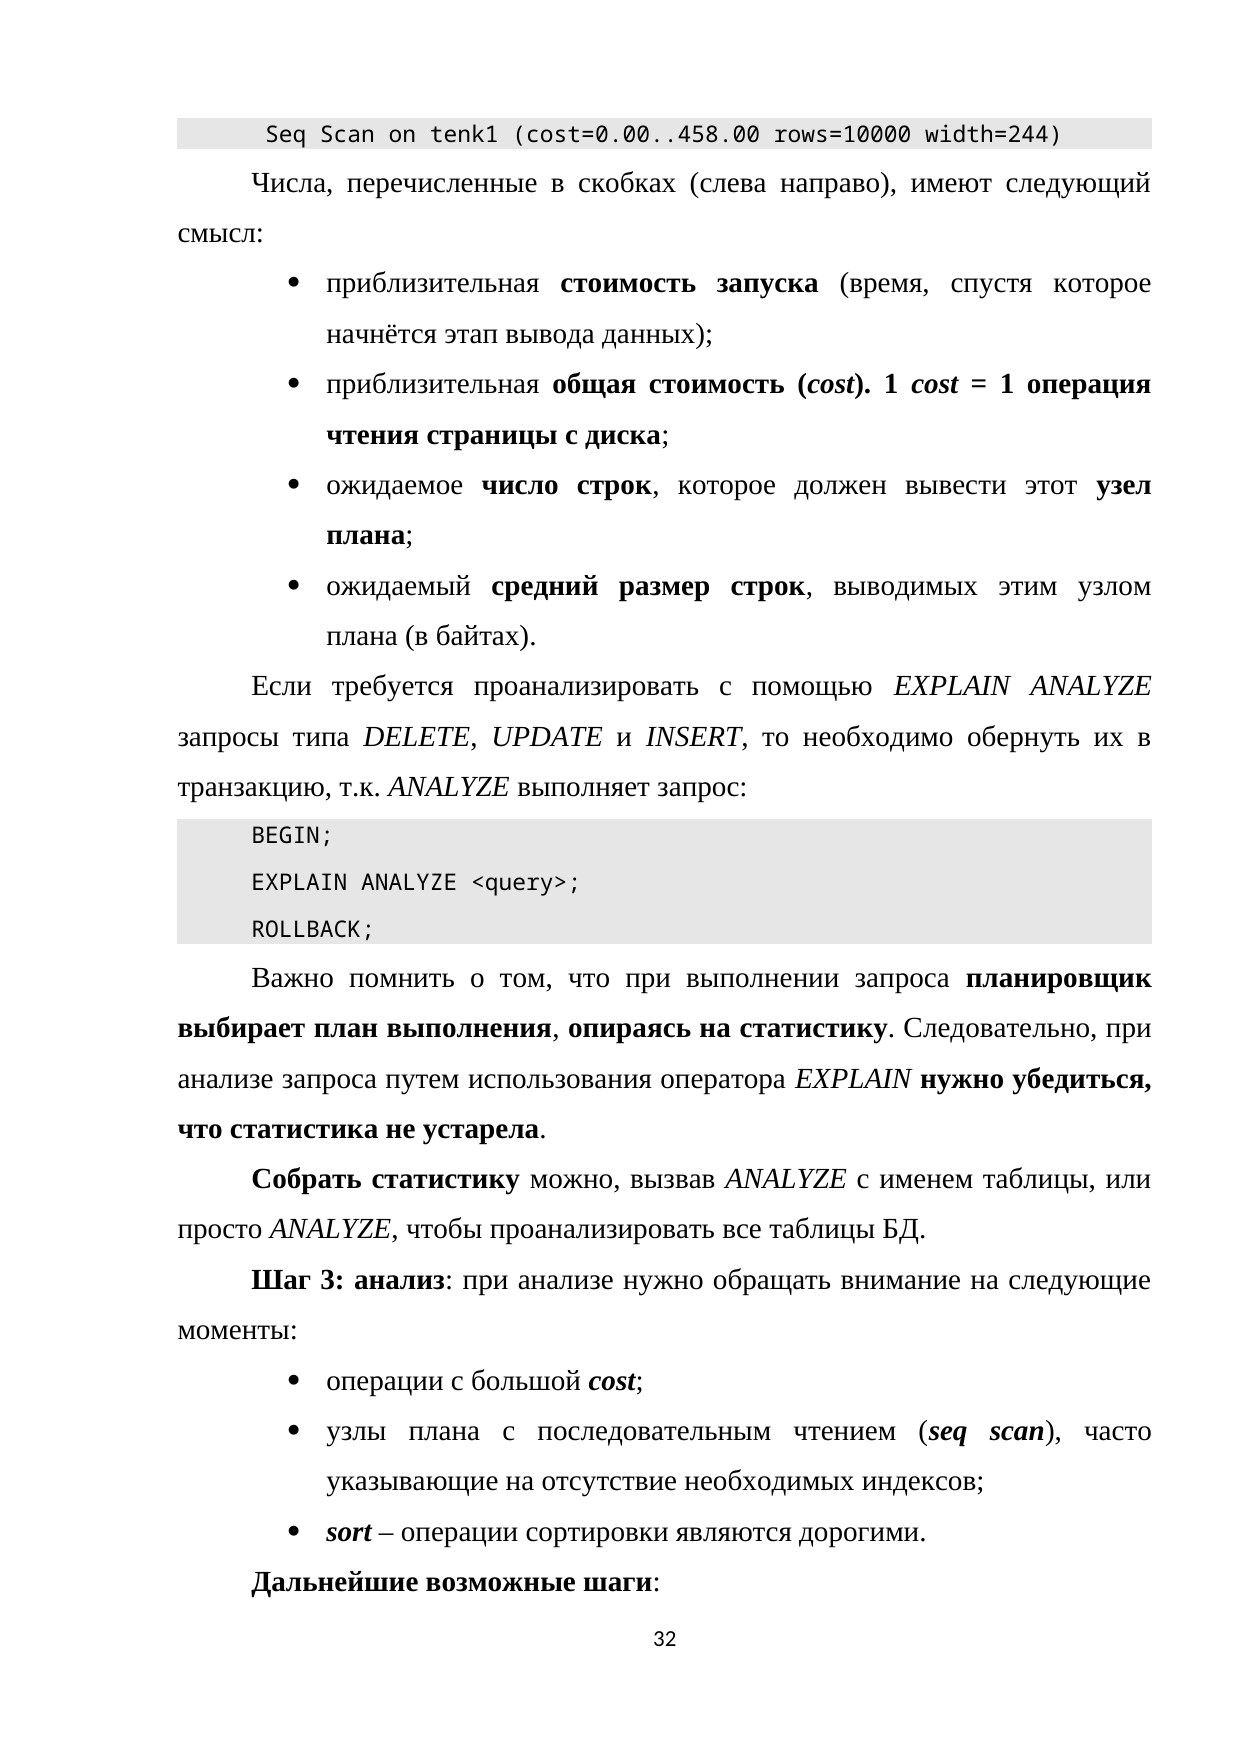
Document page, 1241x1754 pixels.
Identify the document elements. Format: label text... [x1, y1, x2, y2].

text Важно помнить о том, что при выполнении запроса планировщик выбирает план выполнения, опираясь на статистику. Следовательно, при анализе запроса путем использования оператора EXPLAIN нужно убедиться, что статистика не устарела. [177, 960, 1152, 1144]
text Собрать статистику можно, вызвав ANALYZE с именем таблицы, или просто ANALYZE, чтобы проанализировать все таблицы БД. [177, 1161, 1152, 1245]
list приблизительная общая стоимость (cost). 1 cost = 1 операция чтения страницы с диска; [288, 366, 1152, 450]
list sort – операции сортировки являются дорогими. [288, 1514, 1152, 1547]
text ROLLBACK; [177, 913, 1152, 944]
list операции с большой cost; [288, 1363, 1152, 1396]
text Дальнейшие возможные шаги: [177, 1564, 1152, 1598]
list ожидаемое число строк, которое должен вывести этот узел плана; [288, 467, 1152, 551]
list приблизительная стоимость запуска (время, спустя которое начнётся этап вывода данных); [288, 266, 1152, 349]
text BEGIN; [177, 819, 1152, 851]
list узлы плана с последовательным чтением (seq scan), часто указывающие на отсутствие необходимых индексов; [288, 1413, 1152, 1497]
text Шаг 3: анализ: при анализе нужно обращать внимание на следующие моменты: [177, 1262, 1152, 1346]
text EXPLAIN ANALYZE <query>; [177, 866, 1152, 898]
text Seq Scan on tenk1 (cost=0.00..458.00 rows=10000 width=244) [177, 118, 1152, 149]
list ожидаемый средний размер строк, выводимых этим узлом плана (в байтах). [288, 568, 1152, 652]
text Если требуется проанализировать с помощью EXPLAIN ANALYZE запросы типа DELETE, UPDATE и INSERT, то необходимо обернуть их в транзакцию, т.к. ANALYZE выполняет запрос: [177, 668, 1152, 803]
text Числа, перечисленные в скобках (слева направо), имеют следующий смысл: [177, 165, 1152, 249]
